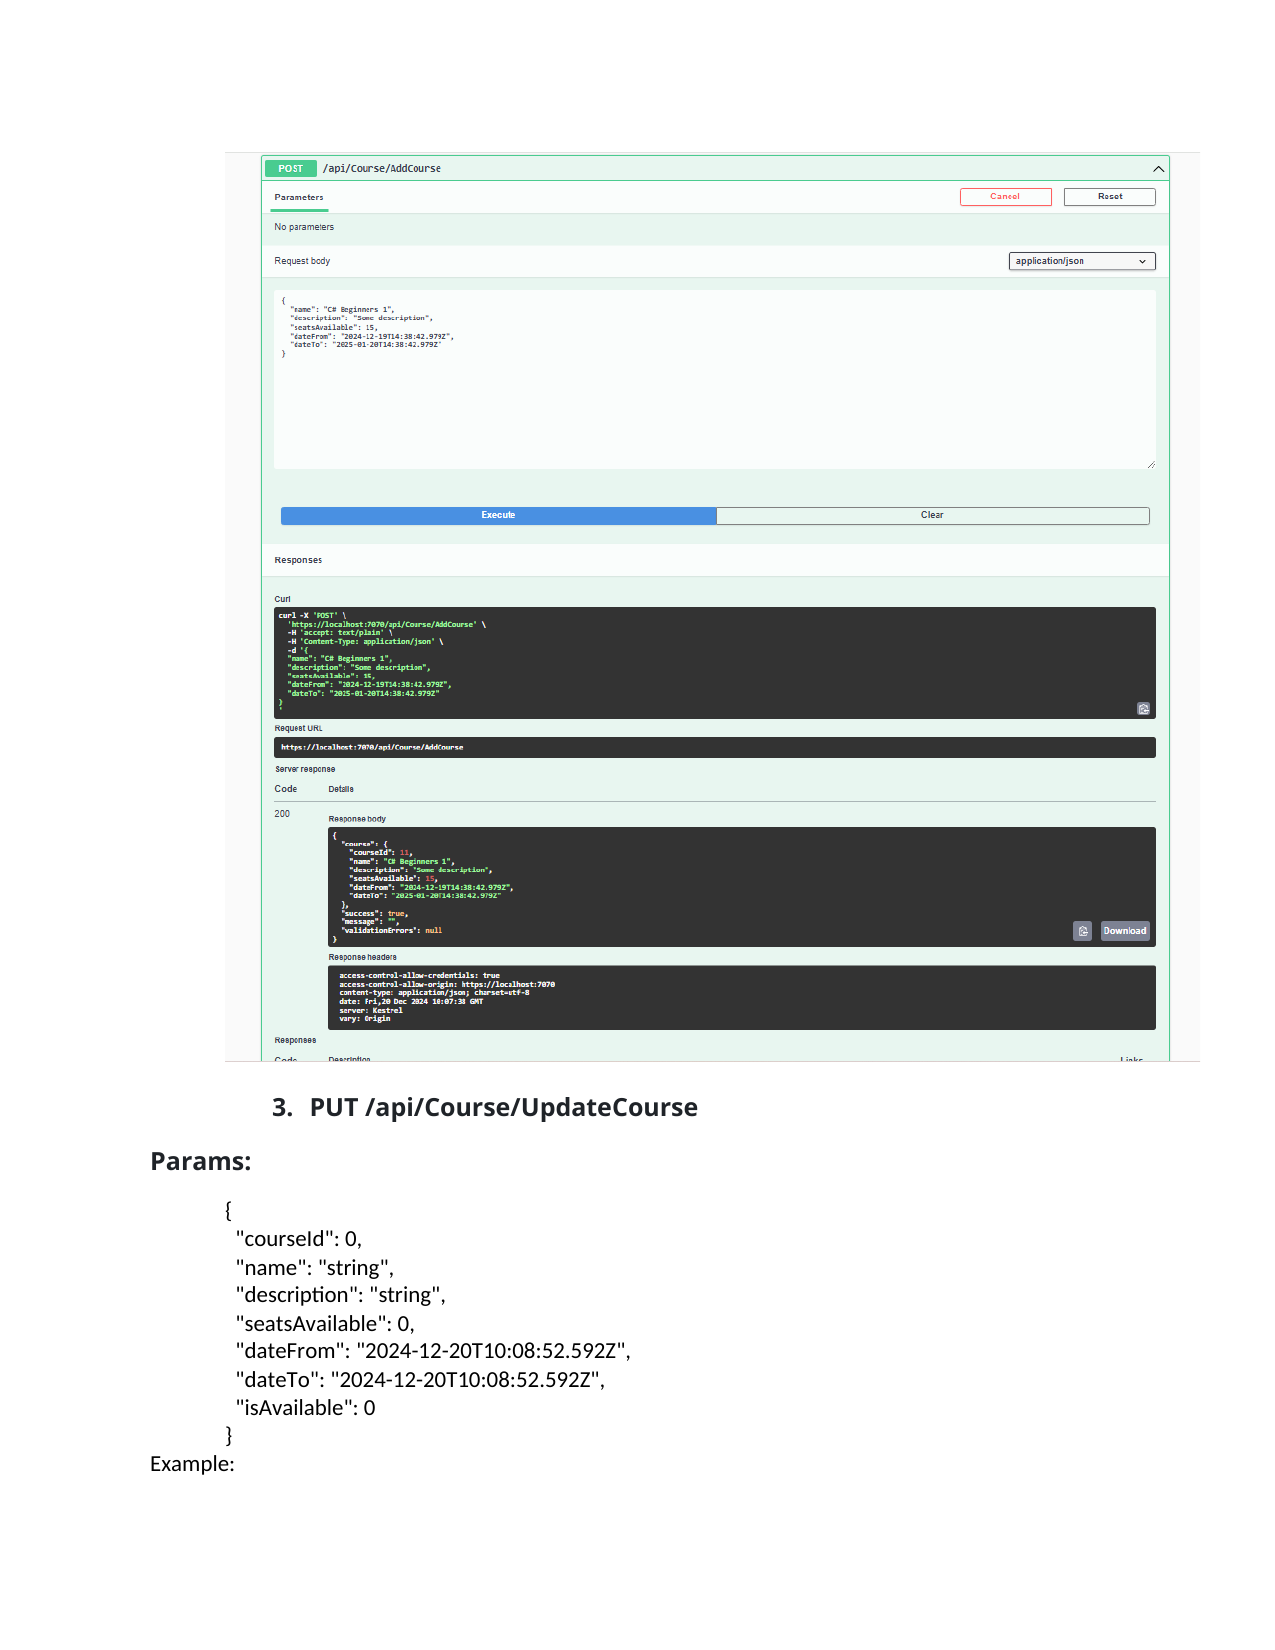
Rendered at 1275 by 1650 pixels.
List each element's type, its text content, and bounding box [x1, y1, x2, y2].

text Example: [150, 1449, 1125, 1477]
list PUT /api/Course/UpdateCourse [272, 1090, 1125, 1124]
text Params: [150, 1143, 1125, 1177]
picture [225, 150, 1200, 1062]
text "description": "string", [225, 1281, 1125, 1309]
text "isAvailable": 0 [225, 1393, 1125, 1421]
text "name": "string", [225, 1253, 1125, 1281]
text "courseId": 0, [225, 1224, 1125, 1253]
text { [225, 1197, 1125, 1224]
text "seatsAvailable": 0, [225, 1309, 1125, 1337]
text "dateFrom": "2024-12-20T10:08:52.592Z", [225, 1337, 1125, 1365]
text "dateTo": "2024-12-20T10:08:52.592Z", [225, 1365, 1125, 1393]
text } [225, 1421, 1125, 1449]
